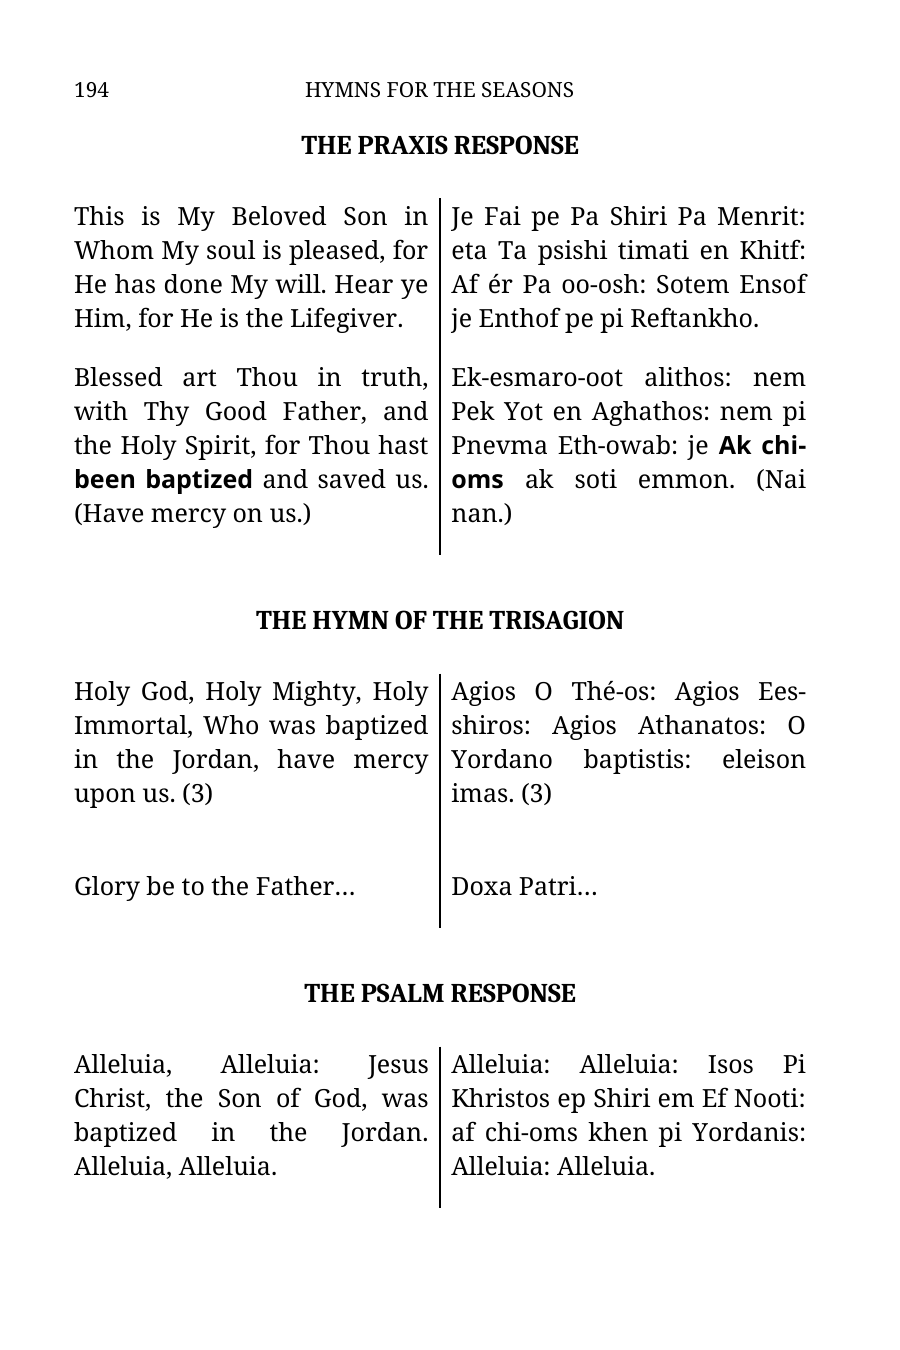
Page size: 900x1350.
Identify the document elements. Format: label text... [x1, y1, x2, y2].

subtitle THE PRAXIS RESPONSE [74, 130, 806, 161]
table_header Agios O Thé-os: Agios Ees-shiros: Agios Athanatos: O Yordano baptistis: eleison imas. (3) [441, 674, 817, 869]
subtitle THE PSALM RESPONSE [74, 978, 806, 1009]
subtitle THE HYMN OF THE TRISAGION [74, 605, 806, 636]
table_header This is My Beloved Son in Whom My soul is pleased, for He has done My will. Hear ye Him, for He is the Lifegiver. [63, 198, 439, 359]
table_header Alleluia: Alleluia: Isos Pi Khristos ep Shiri em Ef Nooti: af chi-oms khen pi Yordanis: Alleluia: Alleluia. [441, 1047, 817, 1208]
table_cell Glory be to the Father… [63, 869, 439, 928]
table_header Alleluia, Alleluia: Jesus Christ, the Son of God, was baptized in the Jordan. Alleluia, Alleluia. [63, 1047, 439, 1208]
table_cell Blessed art Thou in truth, with Thy Good Father, and the Holy Spirit, for Thou hast been baptized and saved us. (Have mercy on us.) [63, 360, 439, 555]
table_cell Ek-esmaro-oot alithos: nem Pek Yot en Aghathos: nem pi Pnevma Eth-owab: je Ak chi-oms ak soti emmon. (Nai nan.) [441, 360, 817, 555]
table_cell Doxa Patri… [441, 869, 817, 928]
table_header Holy God, Holy Mighty, Holy Immortal, Who was baptized in the Jordan, have mercy upon us. (3) [63, 674, 439, 869]
table_header Je Fai pe Pa Shiri Pa Menrit: eta Ta psishi timati en Khitf: Af ér Pa oo-osh: Sotem Ensof je Enthof pe pi Reftankho. [441, 198, 817, 359]
